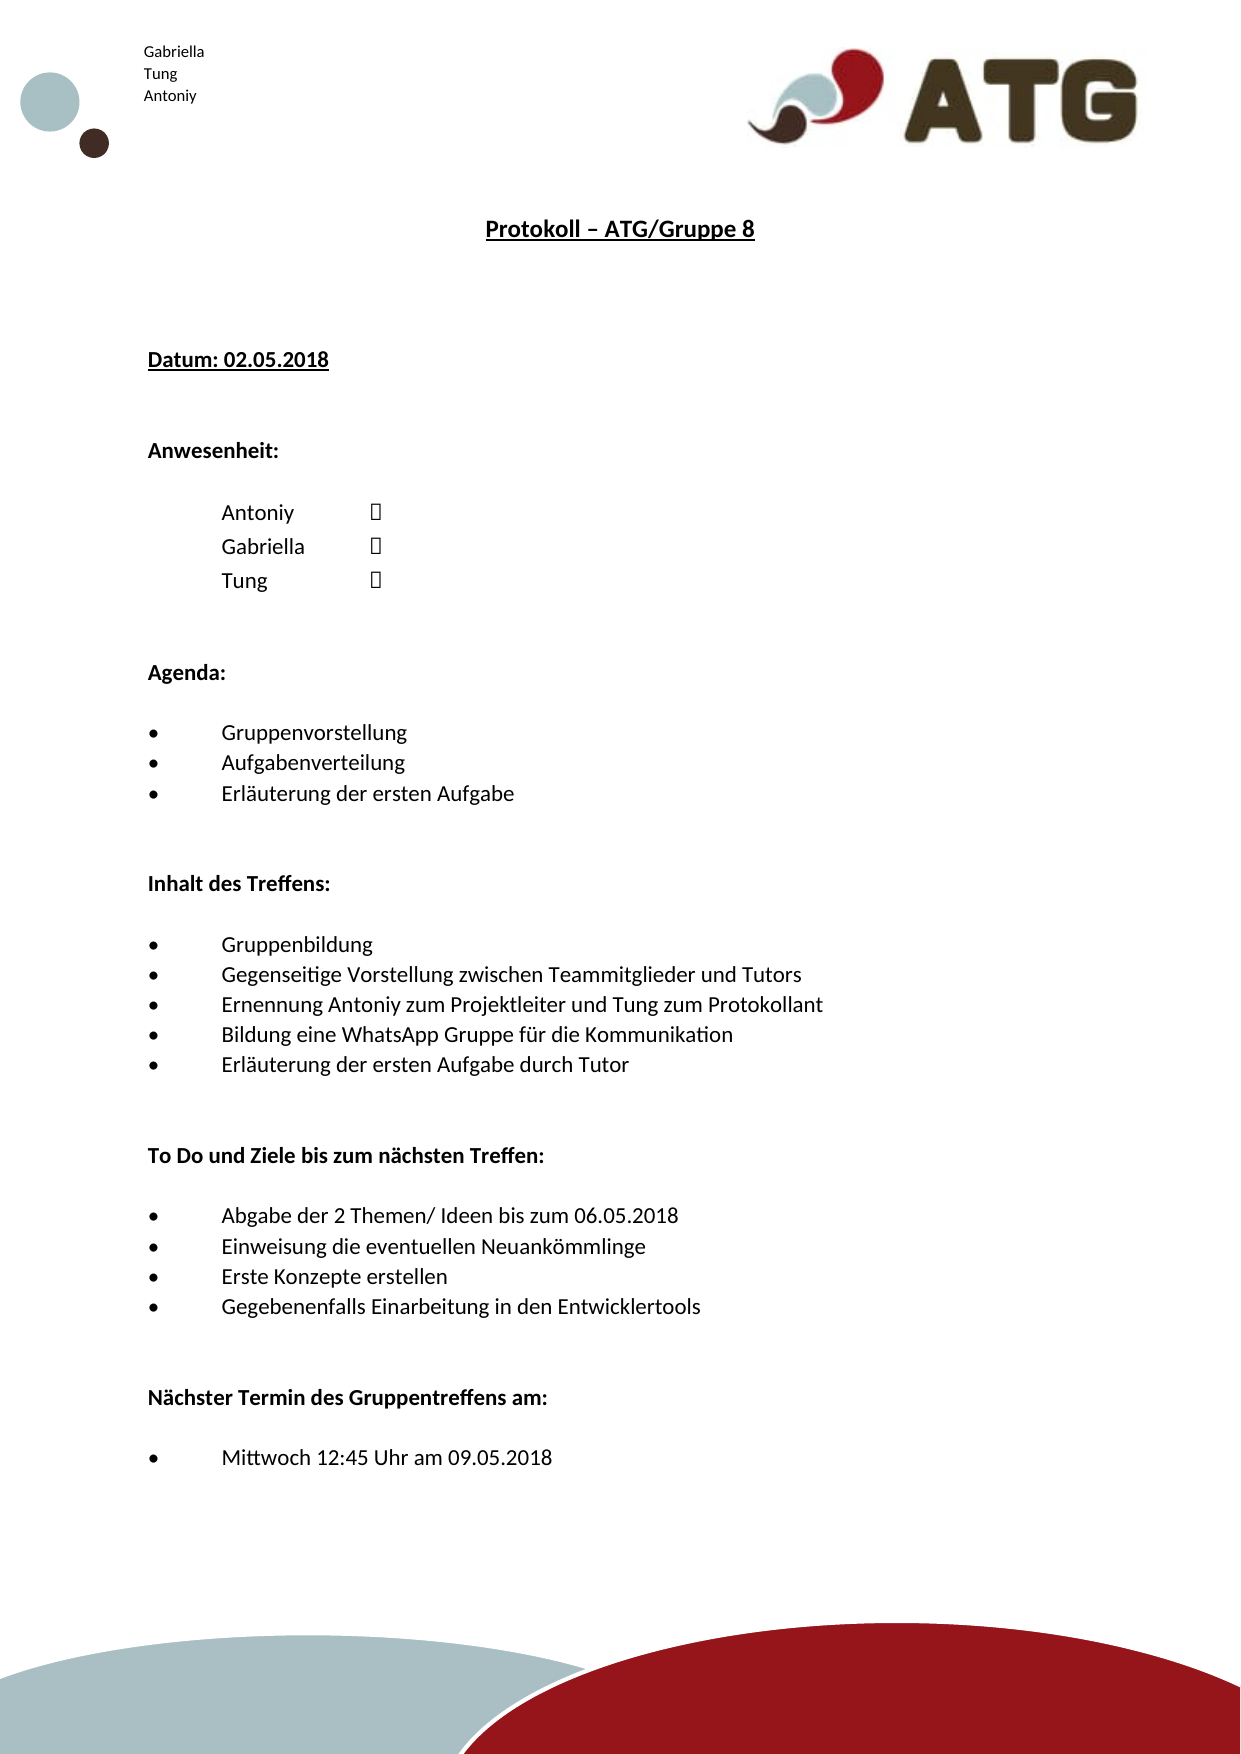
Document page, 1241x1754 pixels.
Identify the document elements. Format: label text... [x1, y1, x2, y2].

text Antoniy  [148, 496, 1093, 527]
text • Einweisung die eventuellen Neuankömmlinge [148, 1232, 1093, 1260]
text • Gegenseitige Vorstellung zwischen Teammitglieder und Tutors [148, 960, 1093, 988]
text • Aufgabenverteilung [148, 748, 1093, 776]
text • Bildung eine WhatsApp Gruppe für die Kommunikation [148, 1020, 1093, 1048]
text Tung  [148, 564, 1093, 595]
text Gabriella  [148, 530, 1093, 561]
text To Do und Ziele bis zum nächsten Treffen: [148, 1141, 1093, 1169]
text • Gegebenenfalls Einarbeitung in den Entwicklertools [148, 1292, 1093, 1320]
text Anwesenheit: [148, 436, 1093, 464]
text Inhalt des Treffens: [148, 869, 1093, 897]
text • Erste Konzepte erstellen [148, 1262, 1093, 1290]
text Agenda: [148, 658, 1093, 686]
text Protokoll – ATG/Gruppe 8 [148, 213, 1093, 244]
text Nächster Termin des Gruppentreffens am: [148, 1383, 1093, 1411]
text • Erläuterung der ersten Aufgabe [148, 779, 1093, 807]
text • Abgabe der 2 Themen/ Ideen bis zum 06.05.2018 [148, 1202, 1093, 1229]
text • Erläuterung der ersten Aufgabe durch Tutor [148, 1051, 1093, 1078]
text • Mittwoch 12:45 Uhr am 09.05.2018 [148, 1443, 1093, 1471]
picture [746, 47, 1161, 148]
text • Gruppenbildung [148, 930, 1093, 958]
text • Ernennung Antoniy zum Projektleiter und Tung zum Protokollant [148, 990, 1093, 1018]
text • Gruppenvorstellung [148, 718, 1093, 746]
text Datum: 02.05.2018 [148, 345, 1093, 373]
